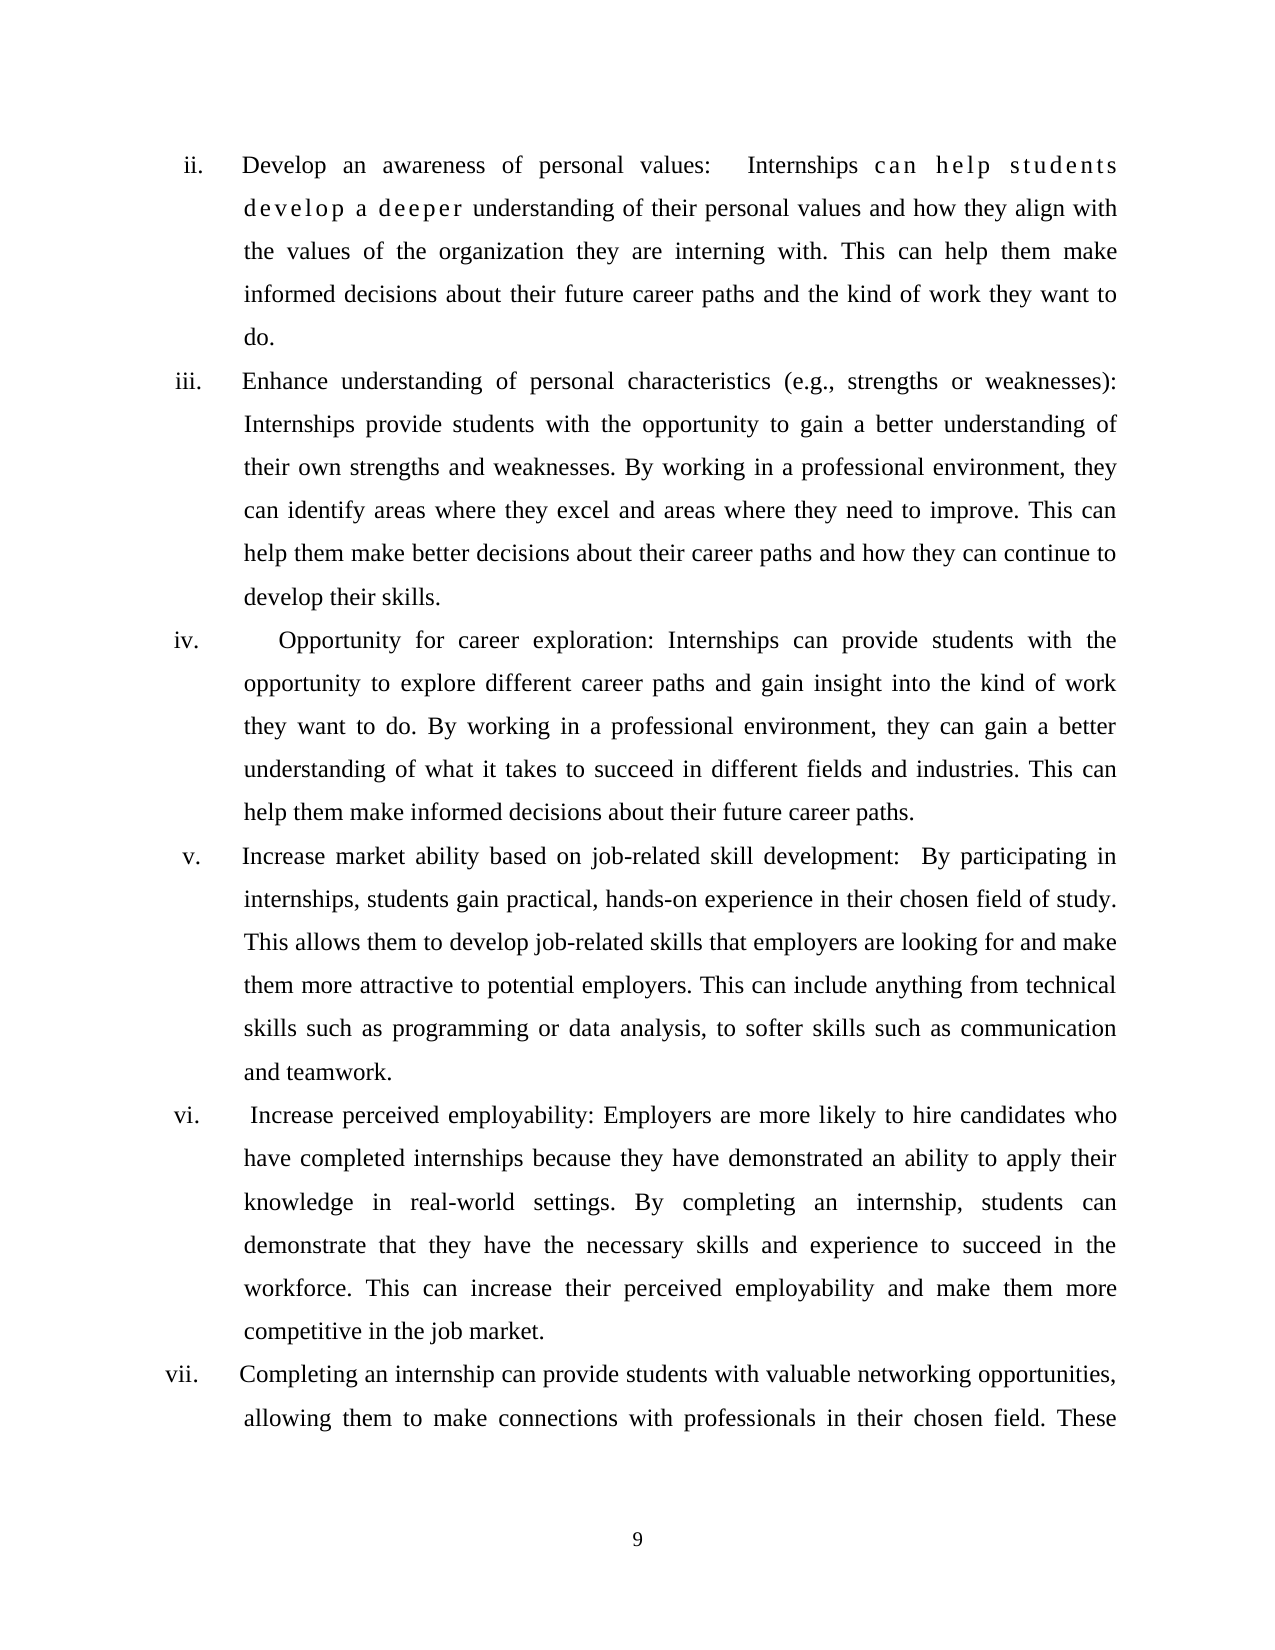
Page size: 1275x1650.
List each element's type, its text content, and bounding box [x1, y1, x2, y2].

text iv. Opportunity for career exploration: Internships can provide students with the opportunity to explore different career paths and gain insight into the kind of work they want to do. By working in a professional environment, they can gain a better understanding of what it takes to succeed in different fields and industries. This can help them make informed decisions about their future career paths. [173, 625, 1117, 826]
text v. Increase market ability based on job-related skill development: By participating in internships, students gain practical, hands-on experience in their chosen field of study. This allows them to develop job-related skills that employers are looking for and make them more attractive to potential employers. This can include anything from technical skills such as programming or data analysis, to softer skills such as communication and teamwork. [182, 841, 1117, 1085]
text vi. Increase perceived employability: Employers are more likely to hire candidates who have completed internships because they have demonstrated an ability to apply their knowledge in real-world settings. By completing an internship, students can demonstrate that they have the necessary skills and experience to succeed in the workforce. This can increase their perceived employability and make them more competitive in the job market. [173, 1100, 1117, 1345]
text iii. Enhance understanding of personal characteristics (e.g., strengths or weaknesses): Internships provide students with the opportunity to gain a better understanding of their own strengths and weaknesses. By working in a professional environment, they can identify areas where they excel and areas where they need to improve. This can help them make better decisions about their career paths and how they can continue to develop their skills. [175, 366, 1117, 610]
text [165, 1359, 1117, 1431]
text ii. Develop an awareness of personal values: Internships can help students develop a deeper understanding of their personal values and how they align with the values of the organization they are interning with. This can help them make informed decisions about their future career paths and the kind of work they want to do. [183, 150, 1117, 351]
